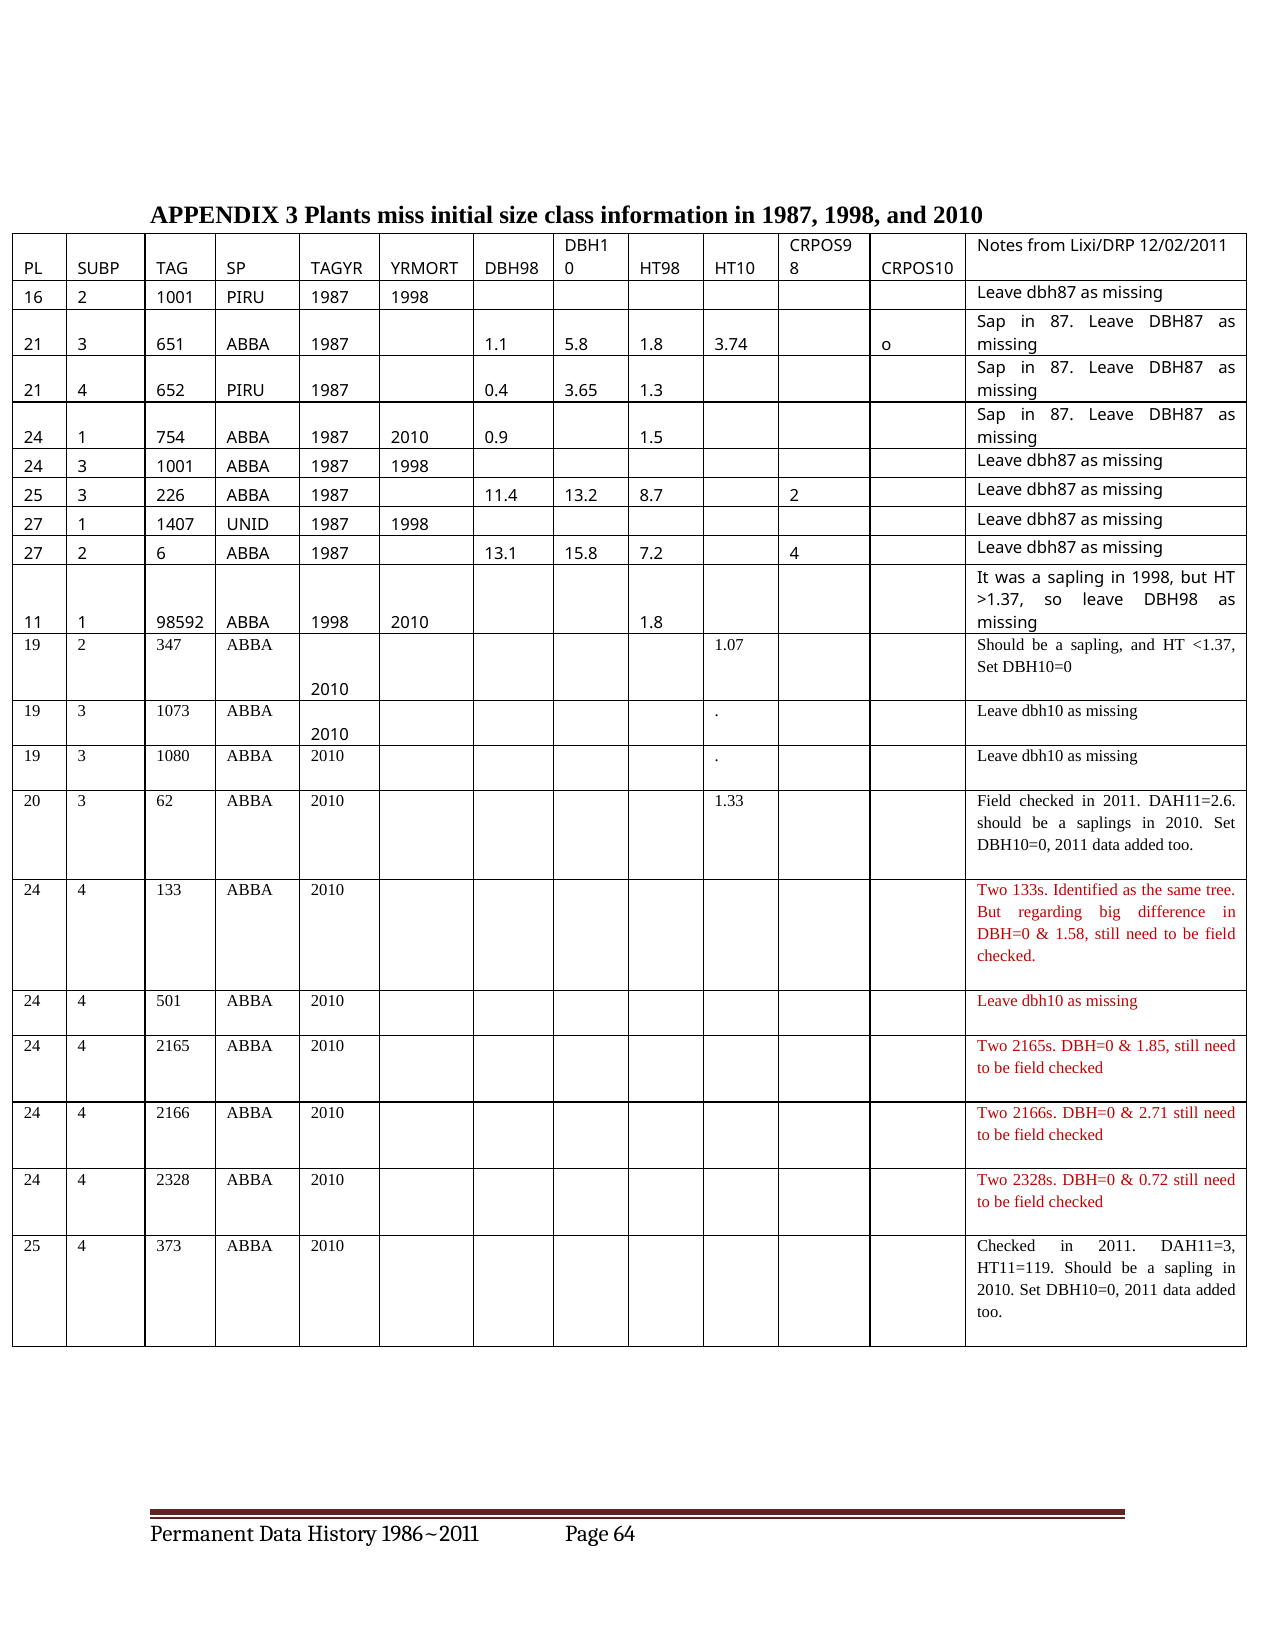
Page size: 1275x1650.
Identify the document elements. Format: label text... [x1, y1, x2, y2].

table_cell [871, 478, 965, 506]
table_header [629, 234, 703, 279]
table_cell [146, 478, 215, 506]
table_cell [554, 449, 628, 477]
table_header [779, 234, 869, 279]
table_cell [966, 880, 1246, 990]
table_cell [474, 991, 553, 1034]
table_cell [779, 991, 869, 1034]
subtitle APPENDIX 3 Plants miss initial size class information in 1987, 1998, and 2010 [150, 200, 1125, 229]
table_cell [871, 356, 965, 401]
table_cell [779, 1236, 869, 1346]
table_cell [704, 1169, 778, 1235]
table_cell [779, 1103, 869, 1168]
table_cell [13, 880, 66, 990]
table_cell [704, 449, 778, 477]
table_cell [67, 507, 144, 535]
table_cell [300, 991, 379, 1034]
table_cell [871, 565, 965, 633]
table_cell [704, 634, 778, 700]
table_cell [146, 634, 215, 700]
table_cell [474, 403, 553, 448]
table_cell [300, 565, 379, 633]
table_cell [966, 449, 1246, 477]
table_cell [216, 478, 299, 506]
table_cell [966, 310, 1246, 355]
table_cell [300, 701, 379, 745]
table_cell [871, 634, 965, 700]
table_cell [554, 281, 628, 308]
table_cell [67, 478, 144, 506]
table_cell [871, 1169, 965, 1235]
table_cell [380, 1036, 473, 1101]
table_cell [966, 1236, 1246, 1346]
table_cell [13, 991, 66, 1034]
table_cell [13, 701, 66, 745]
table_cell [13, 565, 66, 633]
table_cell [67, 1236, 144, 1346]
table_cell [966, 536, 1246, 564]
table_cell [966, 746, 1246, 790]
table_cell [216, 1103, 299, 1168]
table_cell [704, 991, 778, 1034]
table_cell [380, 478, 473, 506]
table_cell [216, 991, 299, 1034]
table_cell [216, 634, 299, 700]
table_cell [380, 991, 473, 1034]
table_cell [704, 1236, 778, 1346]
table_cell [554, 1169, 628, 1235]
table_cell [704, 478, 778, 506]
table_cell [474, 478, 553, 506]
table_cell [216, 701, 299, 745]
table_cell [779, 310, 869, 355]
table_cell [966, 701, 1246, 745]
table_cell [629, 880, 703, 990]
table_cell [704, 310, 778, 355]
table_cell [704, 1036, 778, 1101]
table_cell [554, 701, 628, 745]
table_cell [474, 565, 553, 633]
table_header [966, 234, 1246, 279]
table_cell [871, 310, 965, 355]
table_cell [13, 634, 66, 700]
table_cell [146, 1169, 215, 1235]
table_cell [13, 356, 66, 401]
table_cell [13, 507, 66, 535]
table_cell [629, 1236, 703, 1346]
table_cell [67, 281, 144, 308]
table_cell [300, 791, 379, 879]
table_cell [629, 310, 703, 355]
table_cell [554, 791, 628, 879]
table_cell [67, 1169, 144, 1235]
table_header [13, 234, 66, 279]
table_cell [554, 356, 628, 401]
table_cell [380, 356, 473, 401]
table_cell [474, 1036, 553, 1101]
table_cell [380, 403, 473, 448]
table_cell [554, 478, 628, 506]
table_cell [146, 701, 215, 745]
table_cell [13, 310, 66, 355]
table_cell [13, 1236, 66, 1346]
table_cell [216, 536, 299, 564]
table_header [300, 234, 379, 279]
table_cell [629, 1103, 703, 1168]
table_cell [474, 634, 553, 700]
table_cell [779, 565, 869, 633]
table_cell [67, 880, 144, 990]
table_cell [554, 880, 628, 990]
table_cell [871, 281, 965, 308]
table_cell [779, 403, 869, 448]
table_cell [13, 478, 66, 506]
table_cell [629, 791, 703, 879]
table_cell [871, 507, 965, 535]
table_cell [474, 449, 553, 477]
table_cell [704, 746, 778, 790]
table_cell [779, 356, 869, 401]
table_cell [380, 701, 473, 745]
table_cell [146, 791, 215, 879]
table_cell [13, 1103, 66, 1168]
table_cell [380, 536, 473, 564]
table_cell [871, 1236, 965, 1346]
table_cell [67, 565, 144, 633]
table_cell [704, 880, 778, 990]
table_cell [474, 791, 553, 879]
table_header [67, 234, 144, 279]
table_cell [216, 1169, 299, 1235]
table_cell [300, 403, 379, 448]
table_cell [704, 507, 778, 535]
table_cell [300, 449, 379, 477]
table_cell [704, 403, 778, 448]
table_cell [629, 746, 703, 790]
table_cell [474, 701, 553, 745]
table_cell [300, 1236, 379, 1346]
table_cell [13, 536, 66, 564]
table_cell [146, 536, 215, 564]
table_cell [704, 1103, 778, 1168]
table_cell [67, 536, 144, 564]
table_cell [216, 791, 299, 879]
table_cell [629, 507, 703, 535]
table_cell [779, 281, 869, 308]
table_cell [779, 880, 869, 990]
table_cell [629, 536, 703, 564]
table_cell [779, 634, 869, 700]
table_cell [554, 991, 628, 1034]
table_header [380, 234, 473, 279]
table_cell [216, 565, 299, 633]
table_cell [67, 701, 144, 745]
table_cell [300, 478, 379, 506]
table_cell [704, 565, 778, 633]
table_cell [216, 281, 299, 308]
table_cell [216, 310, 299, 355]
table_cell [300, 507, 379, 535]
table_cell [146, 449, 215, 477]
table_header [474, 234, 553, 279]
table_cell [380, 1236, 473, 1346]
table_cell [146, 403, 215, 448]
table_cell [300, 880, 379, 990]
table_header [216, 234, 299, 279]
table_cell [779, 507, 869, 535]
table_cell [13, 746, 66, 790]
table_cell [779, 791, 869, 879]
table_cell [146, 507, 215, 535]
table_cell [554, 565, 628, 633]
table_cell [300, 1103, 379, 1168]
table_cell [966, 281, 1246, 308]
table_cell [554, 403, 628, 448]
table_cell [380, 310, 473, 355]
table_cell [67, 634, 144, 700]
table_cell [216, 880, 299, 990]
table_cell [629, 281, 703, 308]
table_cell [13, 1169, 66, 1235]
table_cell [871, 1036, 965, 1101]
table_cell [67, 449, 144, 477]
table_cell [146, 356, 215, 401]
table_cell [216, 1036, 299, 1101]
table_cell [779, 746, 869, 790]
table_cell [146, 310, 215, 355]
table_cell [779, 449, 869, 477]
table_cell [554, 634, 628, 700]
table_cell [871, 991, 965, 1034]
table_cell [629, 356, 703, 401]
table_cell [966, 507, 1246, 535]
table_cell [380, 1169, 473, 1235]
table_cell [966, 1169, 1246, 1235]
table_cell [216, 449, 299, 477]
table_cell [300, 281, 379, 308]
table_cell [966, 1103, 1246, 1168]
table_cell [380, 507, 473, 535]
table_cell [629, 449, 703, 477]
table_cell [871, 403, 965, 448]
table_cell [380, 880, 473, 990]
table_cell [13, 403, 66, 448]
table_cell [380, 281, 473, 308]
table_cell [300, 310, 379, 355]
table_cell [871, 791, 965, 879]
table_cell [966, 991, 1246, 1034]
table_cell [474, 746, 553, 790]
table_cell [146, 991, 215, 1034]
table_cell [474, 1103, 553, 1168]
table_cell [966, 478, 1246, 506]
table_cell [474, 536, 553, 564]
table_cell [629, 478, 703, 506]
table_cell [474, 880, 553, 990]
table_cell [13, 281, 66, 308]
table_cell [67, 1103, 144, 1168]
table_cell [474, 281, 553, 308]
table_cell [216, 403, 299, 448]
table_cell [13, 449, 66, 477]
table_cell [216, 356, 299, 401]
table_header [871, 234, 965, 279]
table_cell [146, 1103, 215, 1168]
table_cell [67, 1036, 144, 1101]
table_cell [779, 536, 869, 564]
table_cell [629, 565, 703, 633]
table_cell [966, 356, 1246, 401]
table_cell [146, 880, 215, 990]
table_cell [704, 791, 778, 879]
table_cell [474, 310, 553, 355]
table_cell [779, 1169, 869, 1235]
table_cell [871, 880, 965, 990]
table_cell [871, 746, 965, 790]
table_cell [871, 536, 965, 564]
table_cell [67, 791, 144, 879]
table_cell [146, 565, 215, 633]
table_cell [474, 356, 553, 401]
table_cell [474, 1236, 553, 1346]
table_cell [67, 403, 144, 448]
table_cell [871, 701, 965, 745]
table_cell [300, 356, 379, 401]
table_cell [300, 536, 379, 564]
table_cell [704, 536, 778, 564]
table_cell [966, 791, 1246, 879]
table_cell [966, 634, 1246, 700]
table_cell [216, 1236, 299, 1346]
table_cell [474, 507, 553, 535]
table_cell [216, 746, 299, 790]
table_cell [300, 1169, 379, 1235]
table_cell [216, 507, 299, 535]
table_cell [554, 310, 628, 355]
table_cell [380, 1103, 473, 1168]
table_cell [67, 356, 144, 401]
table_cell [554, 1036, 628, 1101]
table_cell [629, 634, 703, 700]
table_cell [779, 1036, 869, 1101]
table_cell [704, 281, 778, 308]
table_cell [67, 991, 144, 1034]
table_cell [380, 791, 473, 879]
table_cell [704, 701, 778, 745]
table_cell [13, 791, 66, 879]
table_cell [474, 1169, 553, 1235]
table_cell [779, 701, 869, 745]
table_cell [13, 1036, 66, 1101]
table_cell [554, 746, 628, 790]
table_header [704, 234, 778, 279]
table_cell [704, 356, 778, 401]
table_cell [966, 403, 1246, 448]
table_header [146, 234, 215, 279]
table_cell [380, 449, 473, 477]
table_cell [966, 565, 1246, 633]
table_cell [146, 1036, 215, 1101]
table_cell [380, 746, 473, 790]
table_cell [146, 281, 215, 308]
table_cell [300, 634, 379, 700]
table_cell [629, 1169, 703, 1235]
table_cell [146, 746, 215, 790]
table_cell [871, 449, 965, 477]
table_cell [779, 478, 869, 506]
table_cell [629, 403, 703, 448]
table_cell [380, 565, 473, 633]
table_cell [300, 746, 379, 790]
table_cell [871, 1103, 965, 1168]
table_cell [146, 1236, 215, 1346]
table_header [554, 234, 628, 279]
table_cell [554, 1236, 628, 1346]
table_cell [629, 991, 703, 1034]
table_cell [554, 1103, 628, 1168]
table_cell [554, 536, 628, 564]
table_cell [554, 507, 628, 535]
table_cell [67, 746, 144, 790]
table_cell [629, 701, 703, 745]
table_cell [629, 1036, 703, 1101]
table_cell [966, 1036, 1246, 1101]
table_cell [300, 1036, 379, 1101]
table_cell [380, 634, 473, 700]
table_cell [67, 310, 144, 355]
